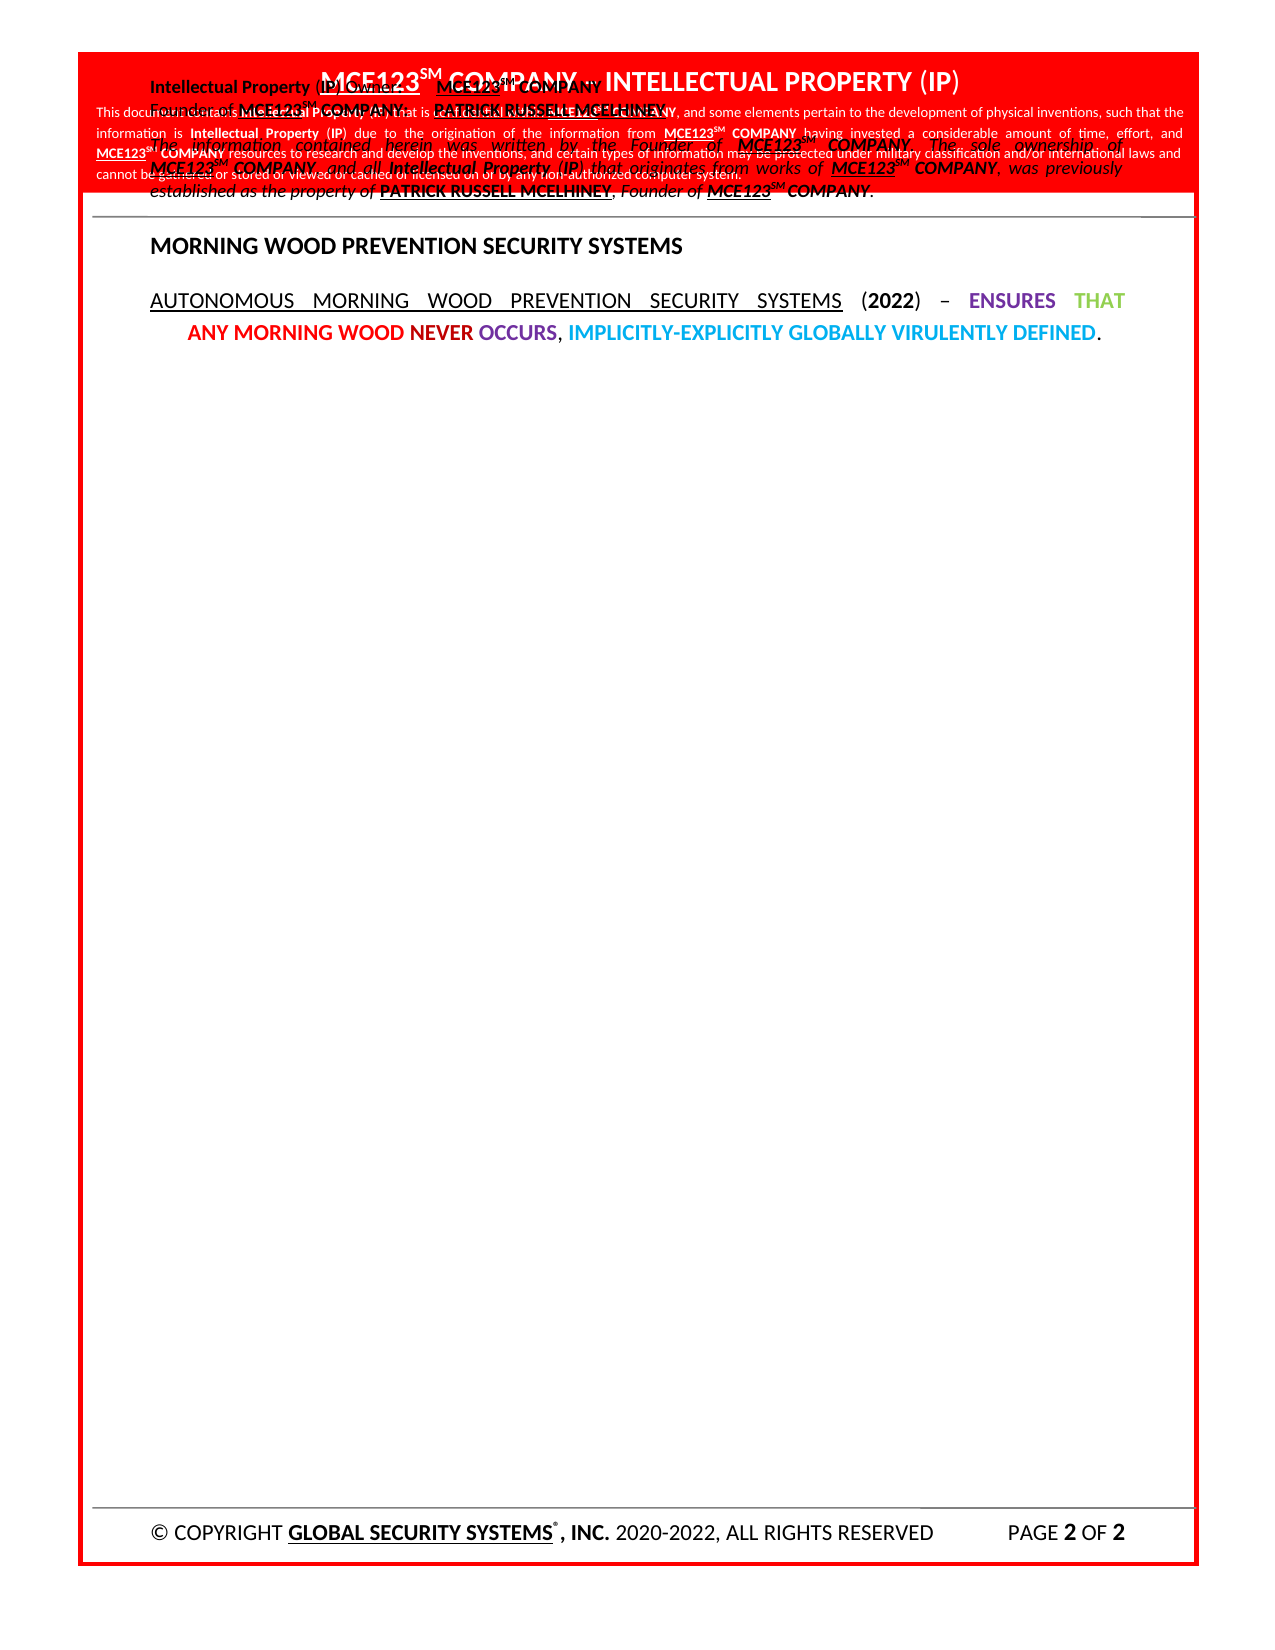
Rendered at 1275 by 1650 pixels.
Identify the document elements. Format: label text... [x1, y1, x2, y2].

text AUTONOMOUS MORNING WOOD PREVENTION SECURITY SYSTEMS (2022) – ENSURES THAT ANY MORNING WOOD NEVER OCCURS, IMPLICITLY-EXPLICITLY GLOBALLY VIRULENTLY DEFINED. [150, 286, 1125, 346]
text MORNING WOOD PREVENTION SECURITY SYSTEMS [150, 230, 1125, 261]
